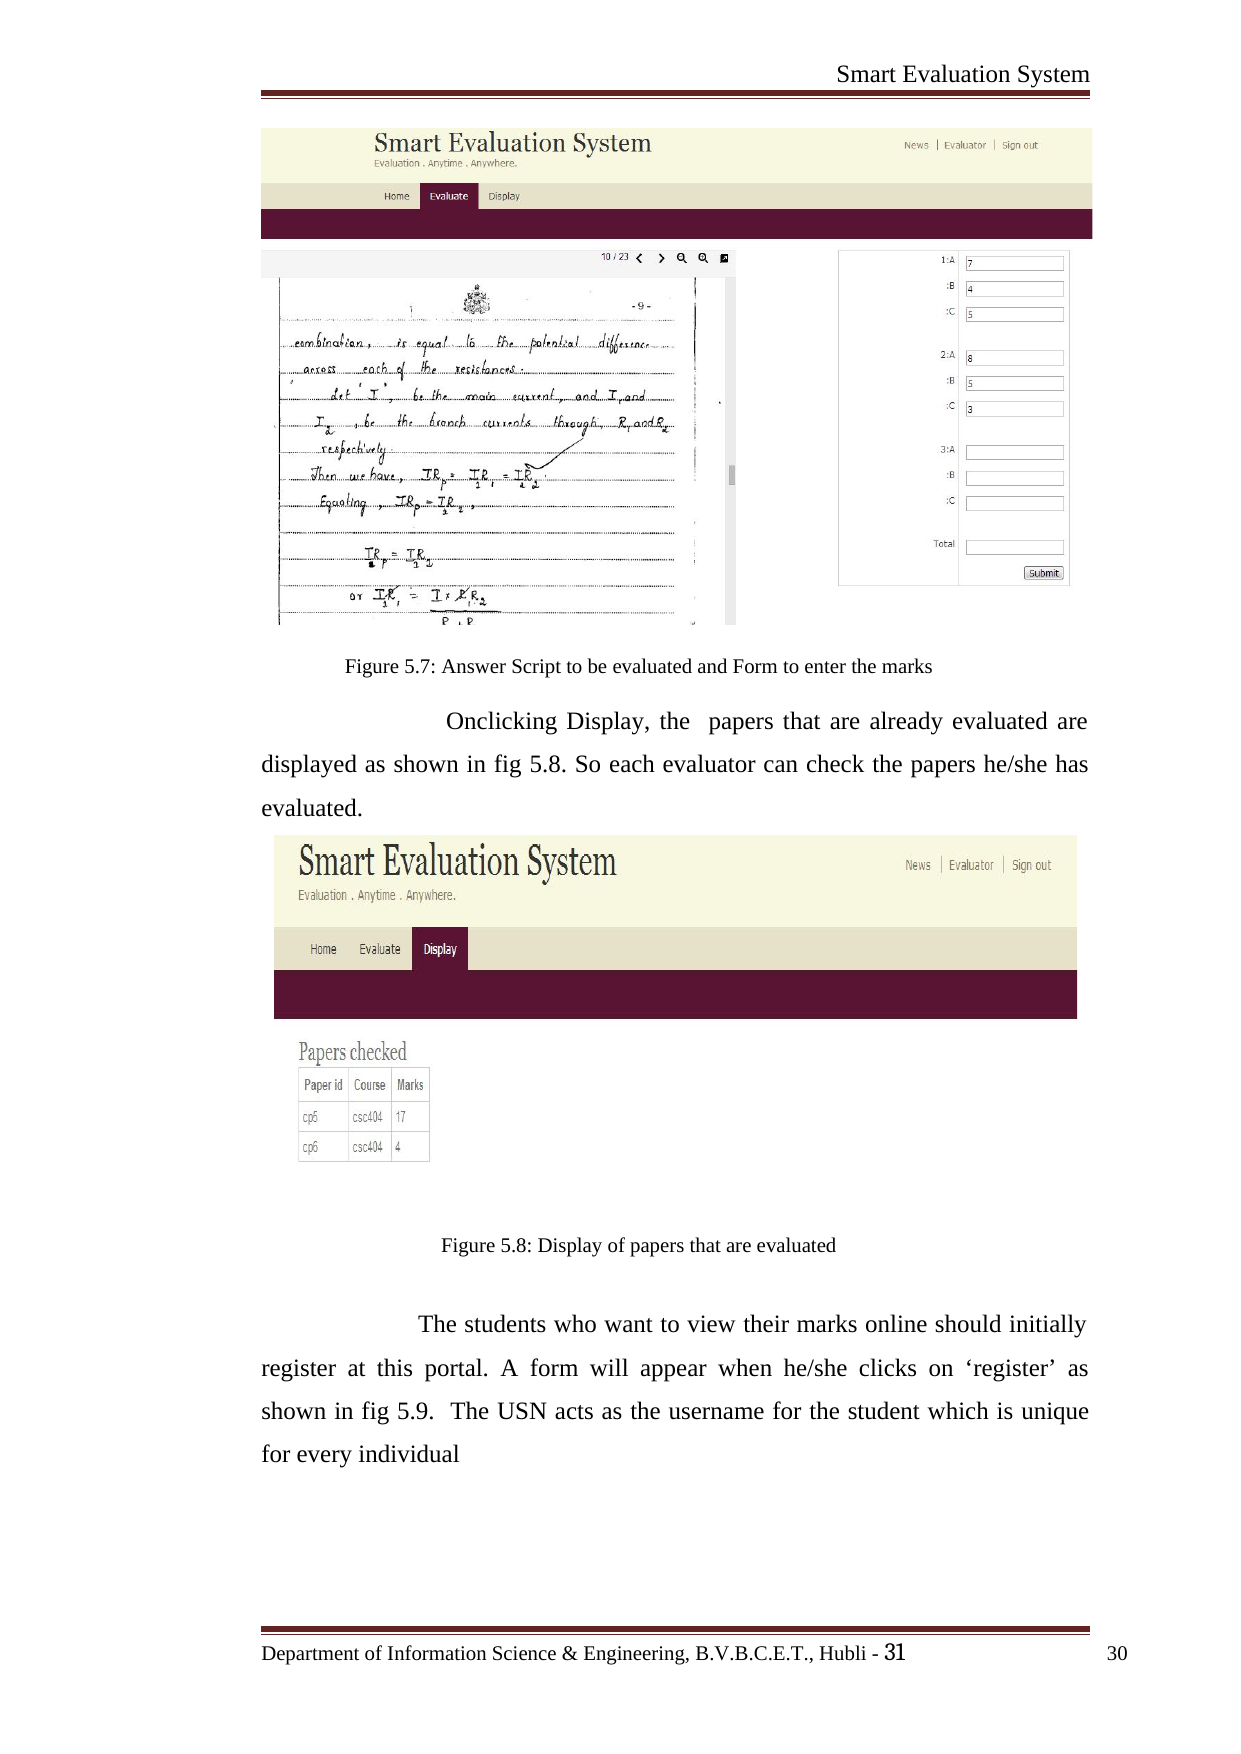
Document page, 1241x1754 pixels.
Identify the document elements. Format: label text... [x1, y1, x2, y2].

text Onclicking Display, the papers that are already evaluated are displayed as shown in fig 5.8. So each evaluator can check the papers he/she has evaluated. [261, 706, 1090, 821]
text Figure 5.7: Answer Script to be evaluated and Form to enter the marks [187, 654, 1090, 678]
text Figure 5.8: Display of papers that are evaluated [187, 1233, 1090, 1257]
text The students who want to view their marks online should initially register at this portal. A form will appear when he/she clicks on ‘register’ as shown in fig 5.9. The USN acts as the username for the student which is unique for every individual [261, 1309, 1090, 1468]
picture [261, 128, 1093, 625]
picture [274, 835, 1078, 1233]
